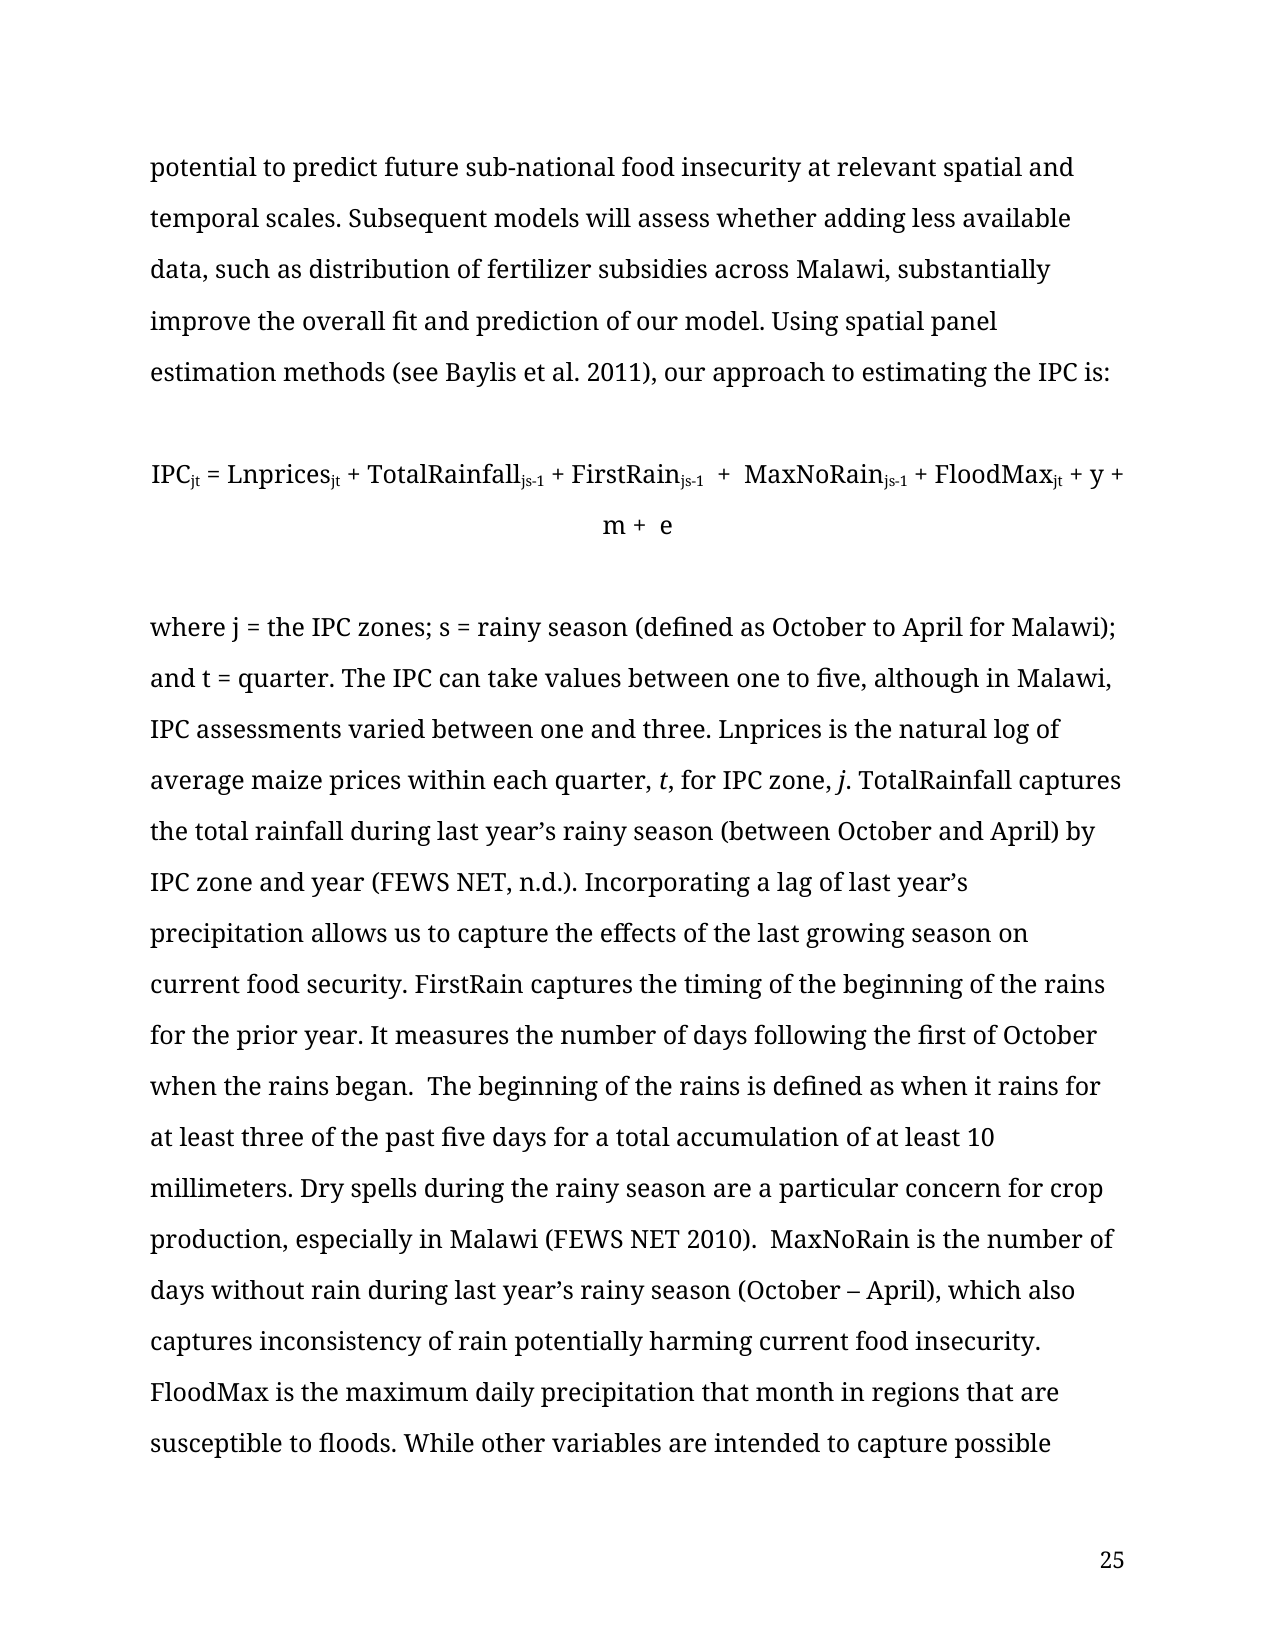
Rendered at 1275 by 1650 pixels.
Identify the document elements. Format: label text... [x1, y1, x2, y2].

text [150, 609, 1125, 1460]
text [150, 150, 1125, 388]
text IPCjt = Lnpricesjt + TotalRainfalljs-1 + FirstRainjs-1 + MaxNoRainjs-1 + FloodMaxjt + y + m + e [150, 456, 1125, 541]
